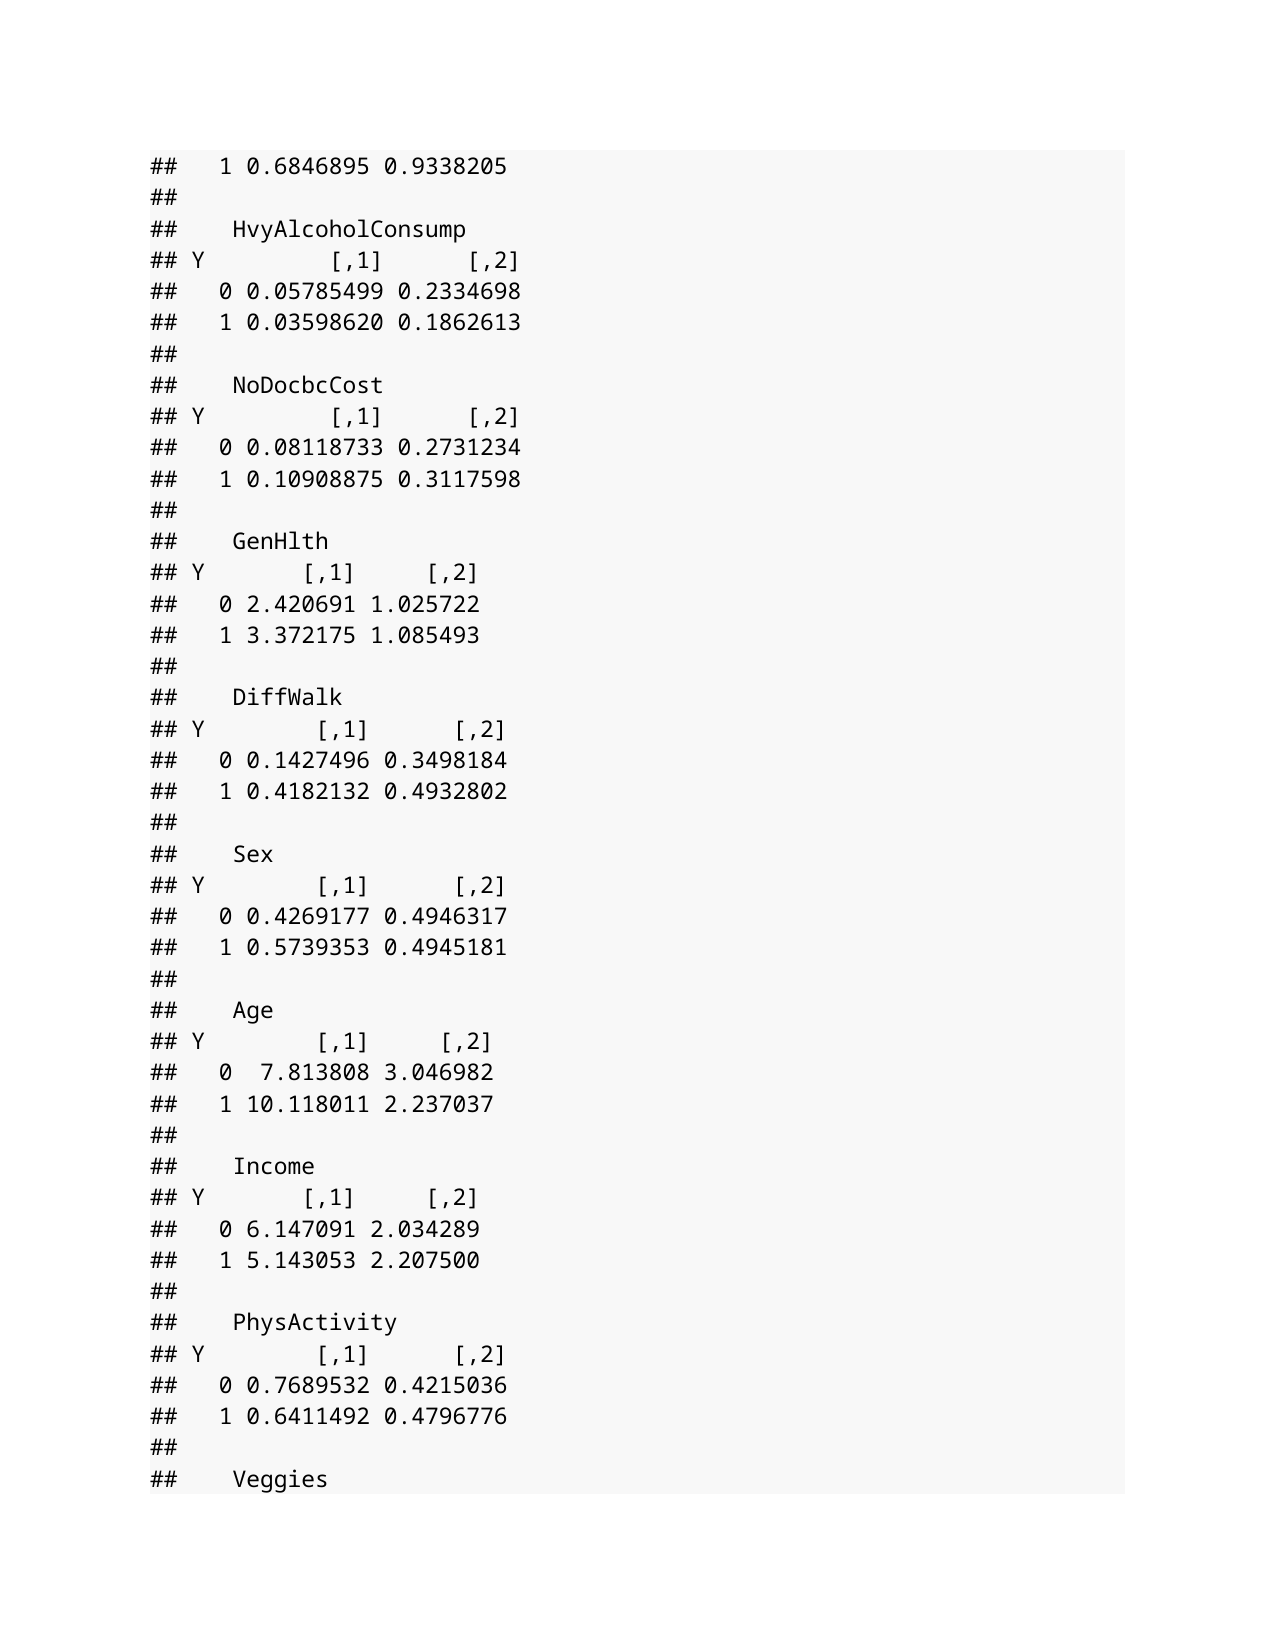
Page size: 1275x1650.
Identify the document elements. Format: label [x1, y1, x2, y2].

text [150, 150, 1125, 1494]
